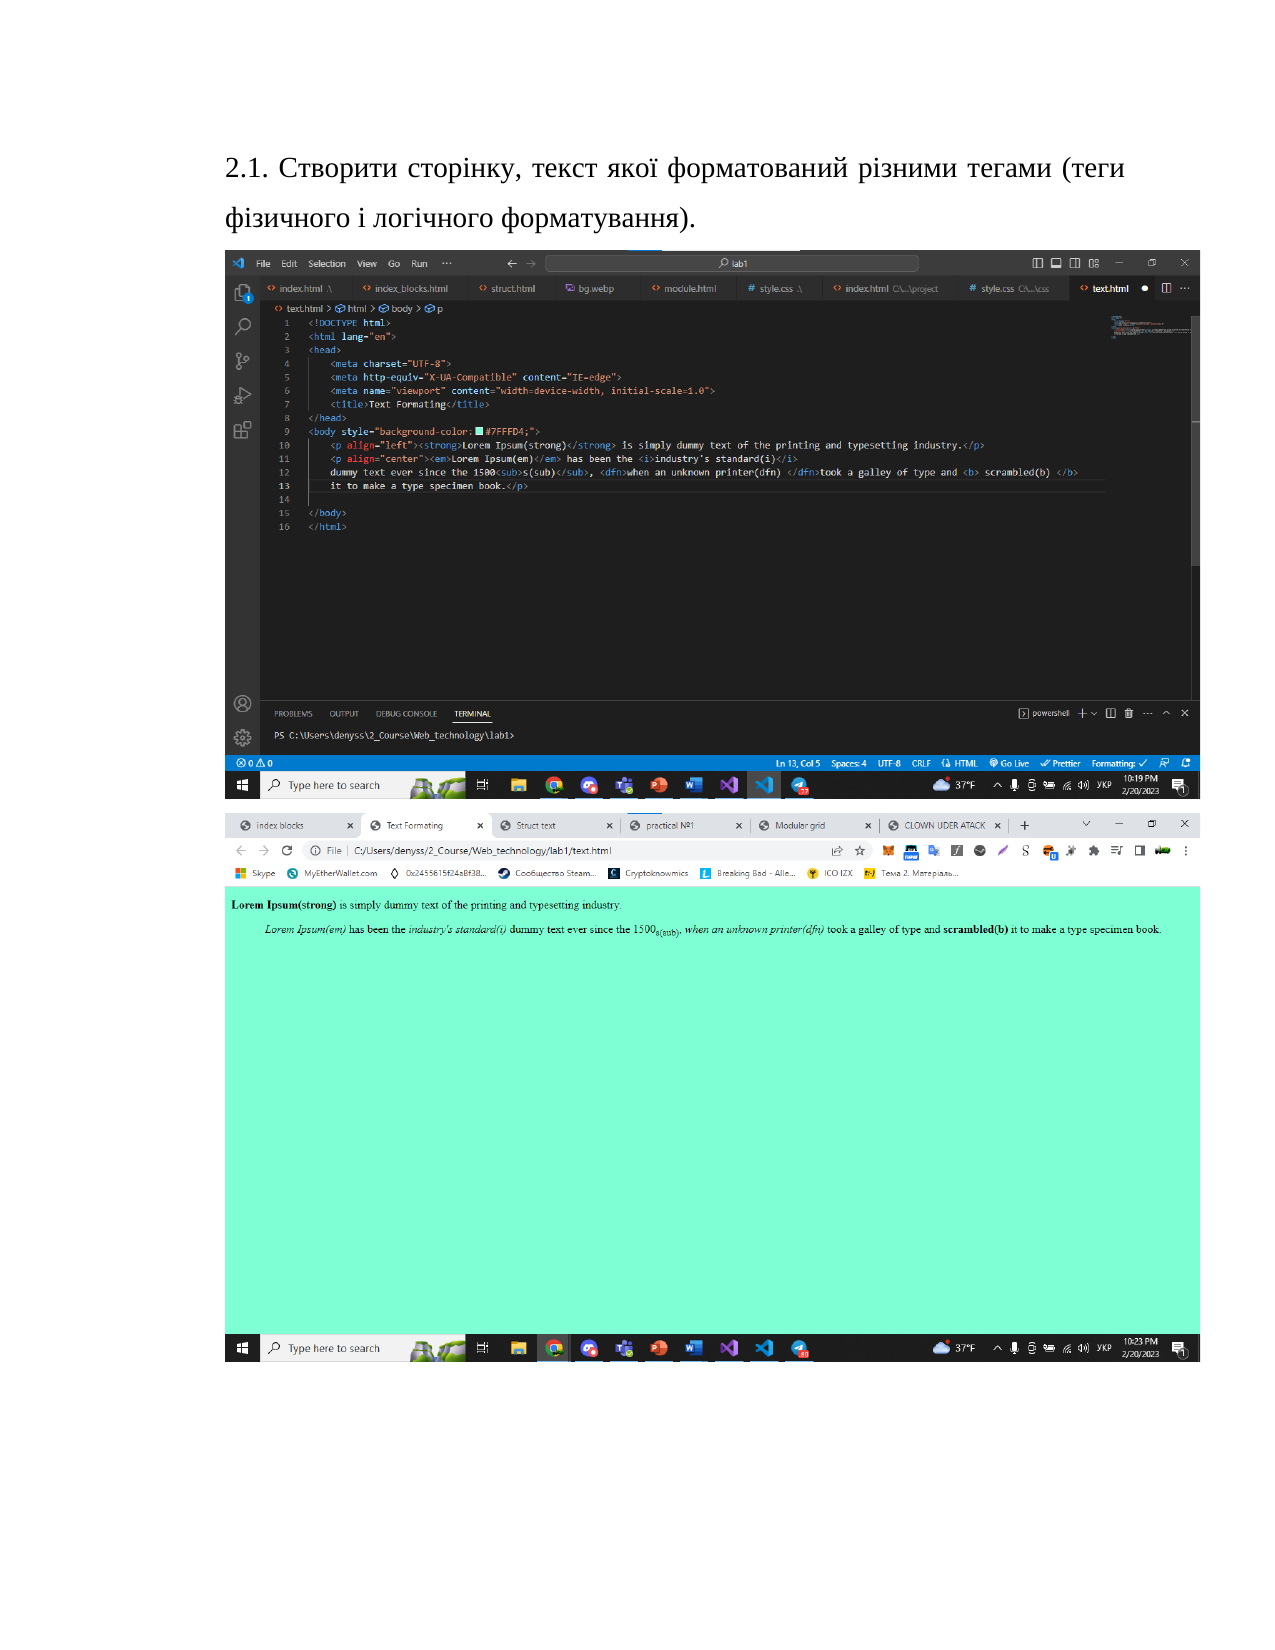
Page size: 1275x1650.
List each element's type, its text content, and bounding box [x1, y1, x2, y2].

picture [225, 250, 1200, 799]
picture [225, 813, 1200, 1362]
text 2.1. Створити сторінку, текст якої форматований різними тегами (теги фізичного і логічного форматування). [225, 150, 1125, 234]
